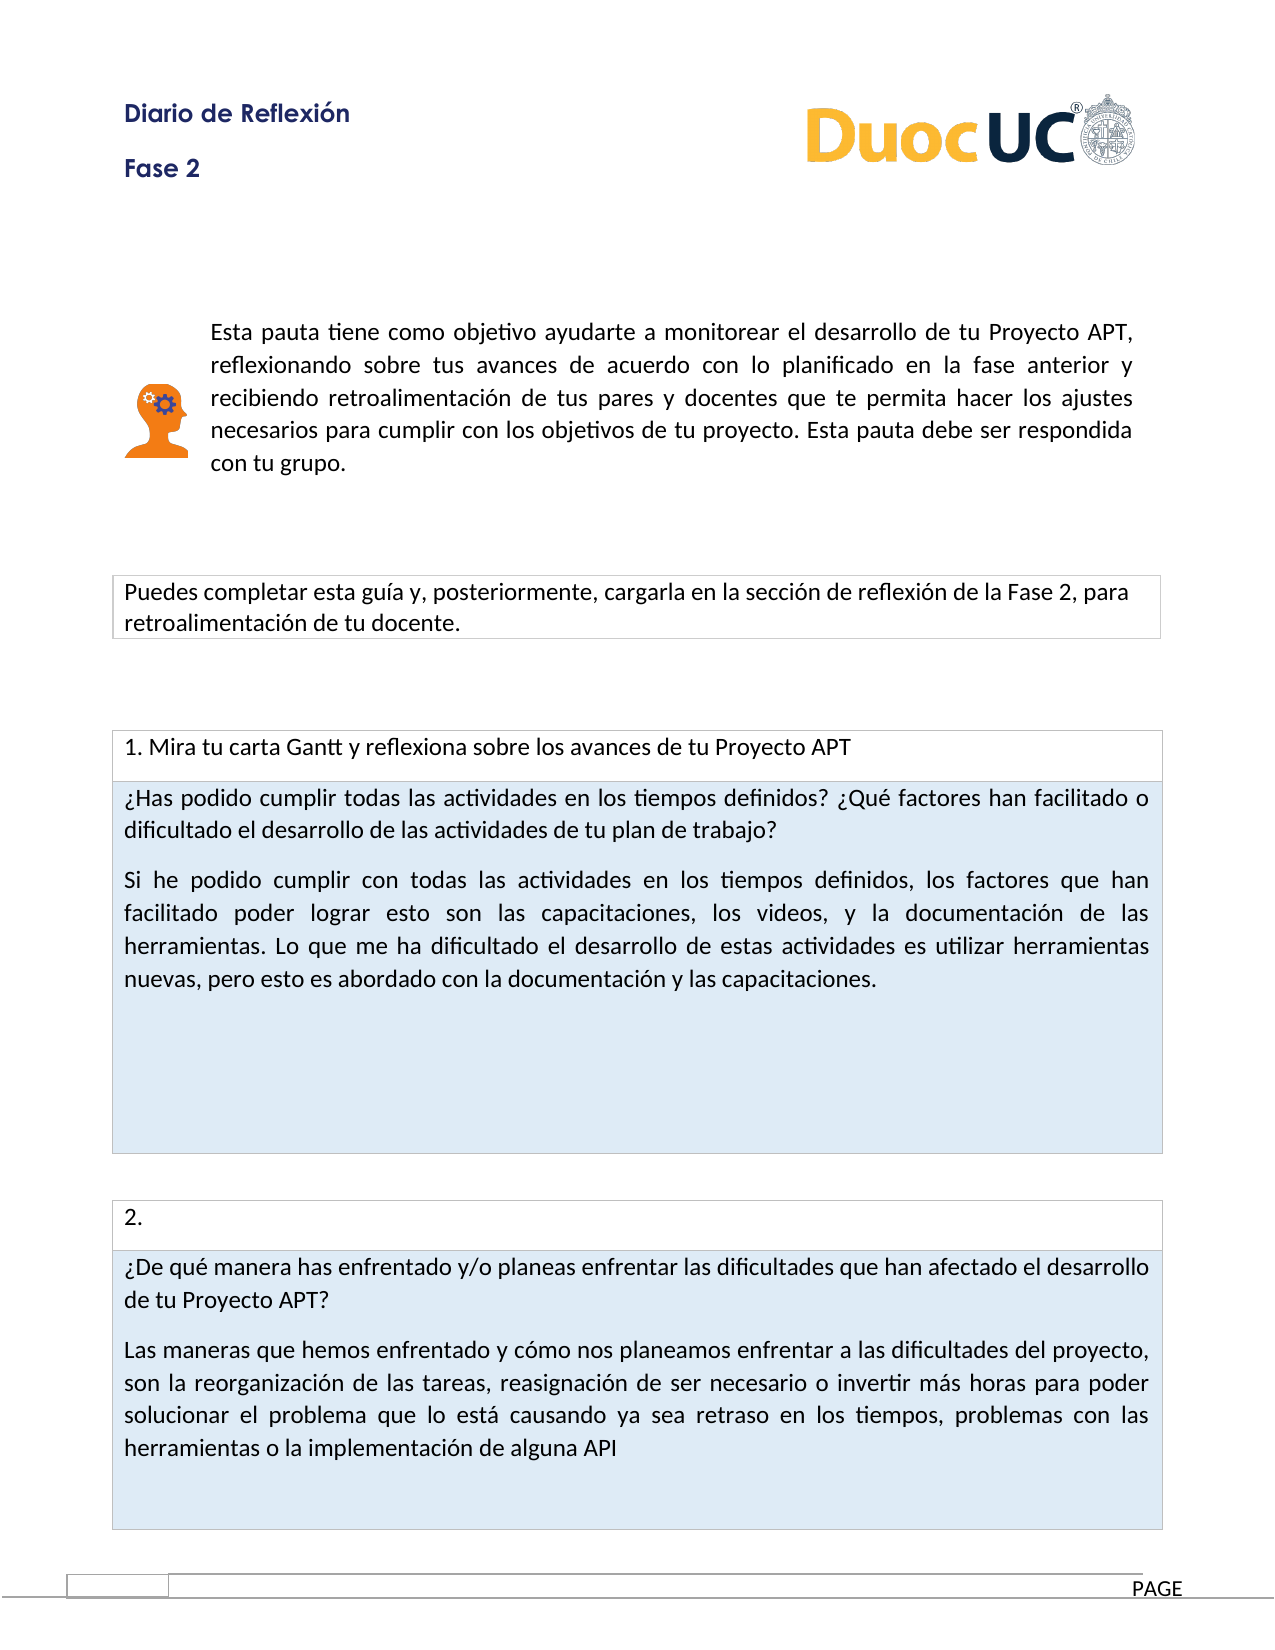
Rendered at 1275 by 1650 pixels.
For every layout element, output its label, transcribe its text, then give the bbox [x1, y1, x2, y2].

table_header [112, 316, 199, 544]
table_header 1. Mira tu carta Gantt y reflexiona sobre los avances de tu Proyecto APT [113, 731, 1162, 781]
table_header Puedes completar esta guía y, posteriormente, cargarla en la sección de reflexión de la Fase 2, para retroalimentación de tu docente. [114, 576, 1160, 637]
picture [123, 384, 188, 458]
table_header Esta pauta tiene como objetivo ayudarte a monitorear el desarrollo de tu Proyecto APT, reflexionando sobre tus avances de acuerdo con lo planificado en la fase anterior y recibiendo retroalimentación de tus pares y docentes que te permita hacer los ajustes necesarios para cumplir con los objetivos de tu proyecto. Esta pauta debe ser respondida con tu grupo. [199, 316, 1146, 544]
table_cell ¿Has podido cumplir todas las actividades en los tiempos definidos? ¿Qué factores han facilitado o dificultado el desarrollo de las actividades de tu plan de trabajo? Si he podido cumplir con todas las actividades en los tiempos definidos, los factores que han facilitado poder lograr esto son las capacitaciones, los videos, y la documentación de las herramientas. Lo que me ha dificultado el desarrollo de estas actividades es utilizar herramientas nuevas, pero esto es abordado con la documentación y las capacitaciones. [113, 782, 1162, 1153]
picture [807, 94, 1135, 165]
table_header 2. [113, 1201, 1162, 1250]
